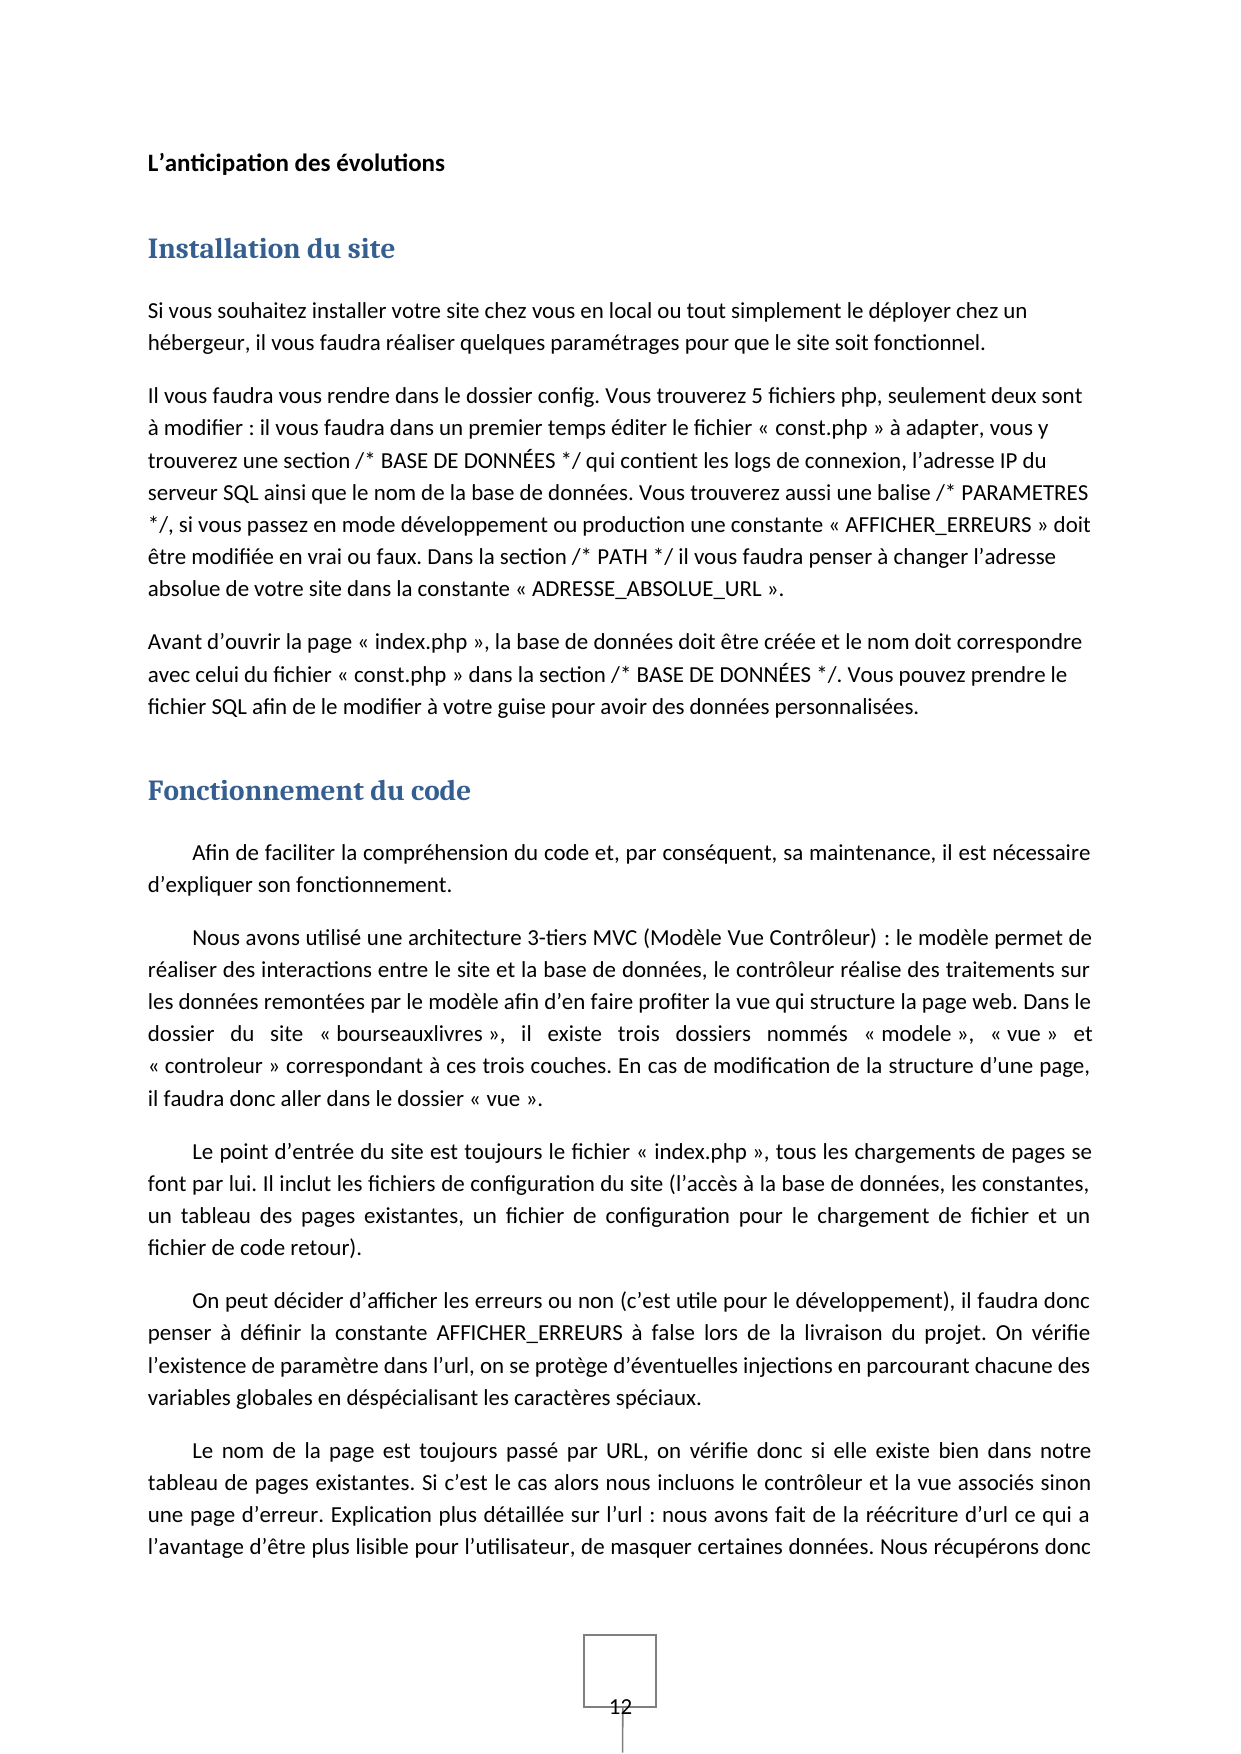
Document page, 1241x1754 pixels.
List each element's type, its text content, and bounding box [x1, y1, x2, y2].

text Afin de faciliter la compréhension du code et, par conséquent, sa maintenance, il est nécessaire d’expliquer son fonctionnement. [148, 838, 1093, 898]
text Le point d’entrée du site est toujours le fichier « index.php », tous les chargements de pages se font par lui. Il inclut les fichiers de configuration du site (l’accès à la base de données, les constantes, un tableau des pages existantes, un fichier de configuration pour le chargement de fichier et un fichier de code retour). [148, 1137, 1093, 1261]
text Il vous faudra vous rendre dans le dossier config. Vous trouverez 5 fichiers php, seulement deux sont à modifier : il vous faudra dans un premier temps éditer le fichier « const.php » à adapter, vous y trouverez une section /* BASE DE DONNÉES */ qui contient les logs de connexion, l’adresse IP du serveur SQL ainsi que le nom de la base de données. Vous trouverez aussi une balise /* PARAMETRES */, si vous passez en mode développement ou production une constante « AFFICHER_ERREURS » doit être modifiée en vrai ou faux. Dans la section /* PATH */ il vous faudra penser à changer l’adresse absolue de votre site dans la constante « ADRESSE_ABSOLUE_URL ». [148, 381, 1093, 602]
subtitle Fonctionnement du code [148, 774, 1093, 808]
text L’anticipation des évolutions [148, 148, 1093, 178]
text On peut décider d’afficher les erreurs ou non (c’est utile pour le développement), il faudra donc penser à définir la constante AFFICHER_ERREURS à false lors de la livraison du projet. On vérifie l’existence de paramètre dans l’url, on se protège d’éventuelles injections en parcourant chacune des variables globales en déspécialisant les caractères spéciaux. [148, 1286, 1093, 1411]
text Si vous souhaitez installer votre site chez vous en local ou tout simplement le déployer chez un hébergeur, il vous faudra réaliser quelques paramétrages pour que le site soit fonctionnel. [148, 296, 1093, 356]
subtitle Installation du site [148, 233, 1093, 266]
text Nous avons utilisé une architecture 3-tiers MVC (Modèle Vue Contrôleur) : le modèle permet de réaliser des interactions entre le site et la base de données, le contrôleur réalise des traitements sur les données remontées par le modèle afin d’en faire profiter la vue qui structure la page web. Dans le dossier du site « bourseauxlivres », il existe trois dossiers nommés « modele », « vue » et « controleur » correspondant à ces trois couches. En cas de modification de la structure d’une page, il faudra donc aller dans le dossier « vue ». [148, 923, 1093, 1112]
text Avant d’ouvrir la page « index.php », la base de données doit être créée et le nom doit correspondre avec celui du fichier « const.php » dans la section /* BASE DE DONNÉES */. Vous pouvez prendre le fichier SQL afin de le modifier à votre guise pour avoir des données personnalisées. [148, 627, 1093, 720]
